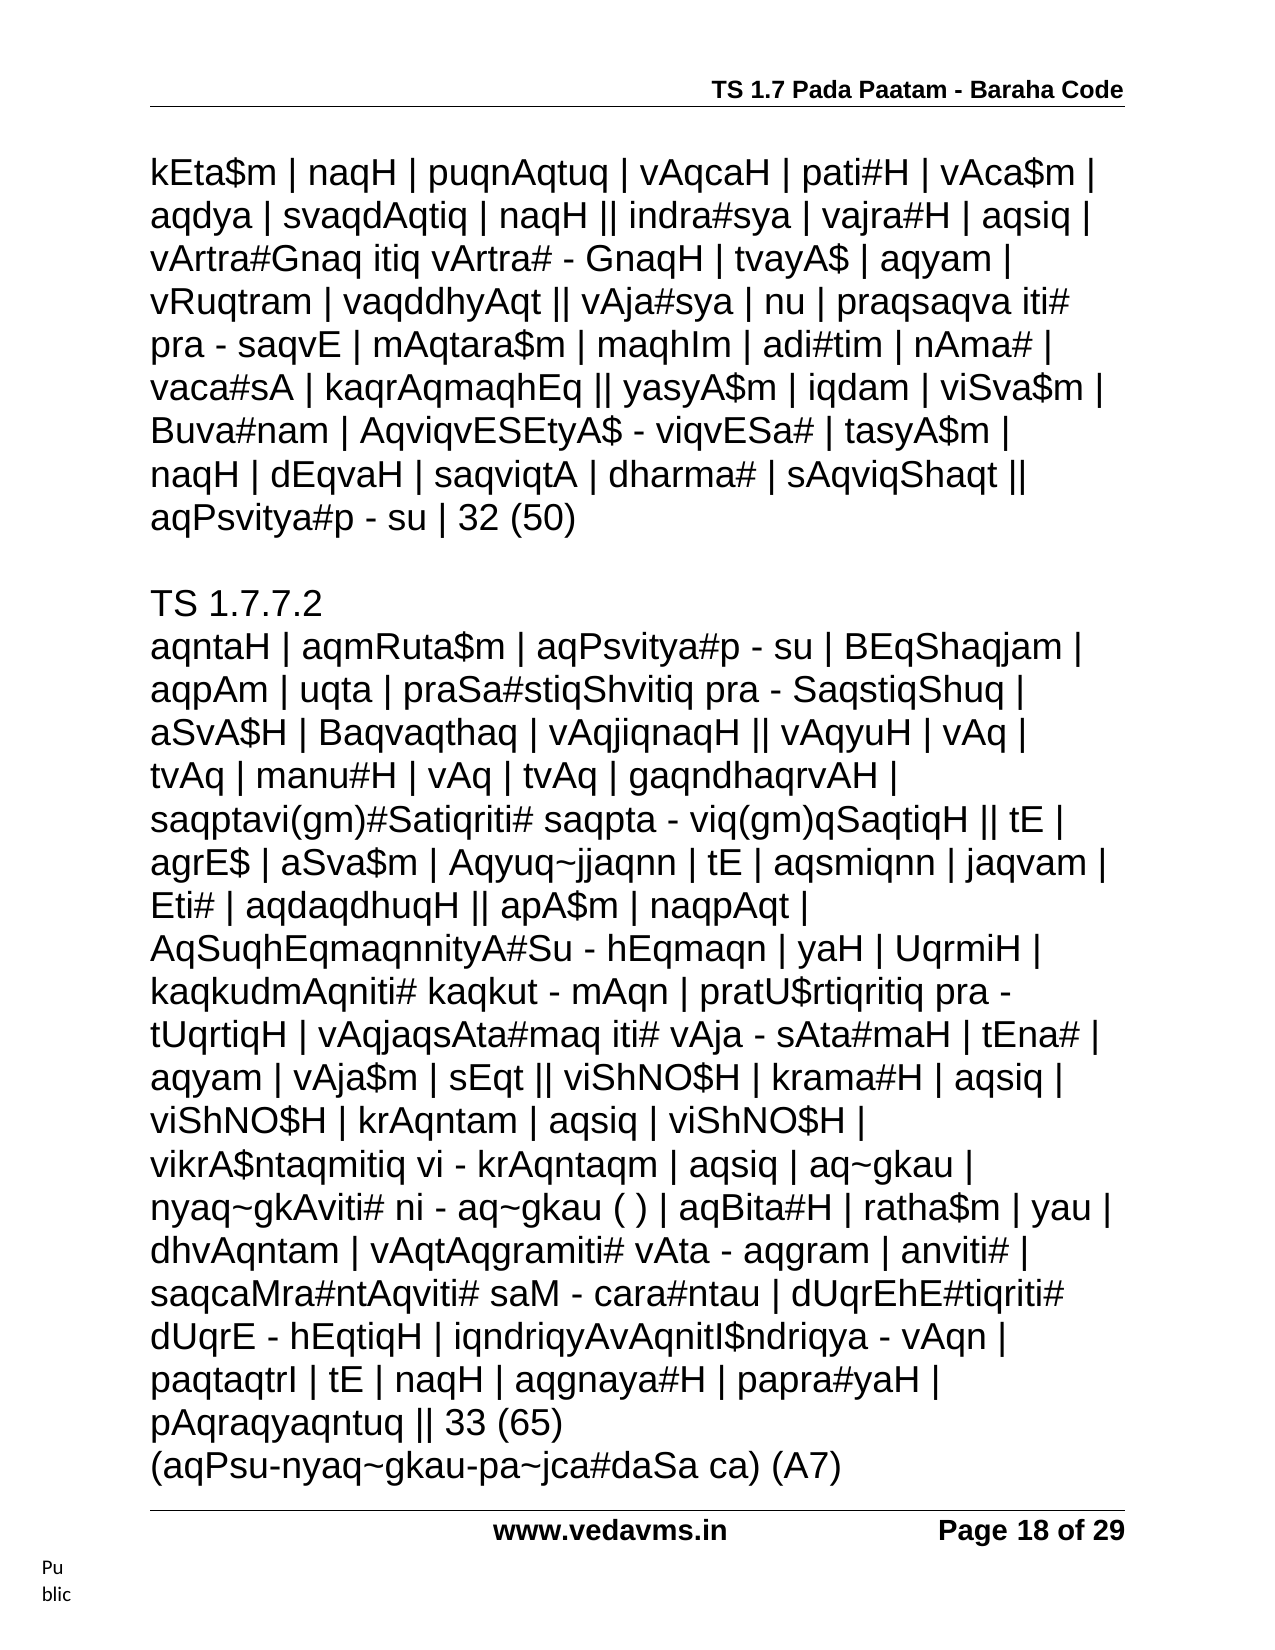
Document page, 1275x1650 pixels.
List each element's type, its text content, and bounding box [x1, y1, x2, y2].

text AqSuqhEqmaqnnityA#Su - hEqmaqn | yaH | UqrmiH | kaqkudmAqniti# kaqkut - mAqn | pratU$rtiqritiq pra - tUqrtiqH | vAqjaqsAta#maq iti# vAja - sAta#maH | tEna# | aqyam | vAja$m | sEqt || viShNO$H | krama#H | aqsiq | viShNO$H | krAqntam | aqsiq | viShNO$H | vikrA$ntaqmitiq vi - krAqntaqm | aqsiq | aq~gkau | nyaq~gkAviti# ni - aq~gkau ( ) | aqBita#H | ratha$m | yau | dhvAqntam | vAqtAqgramiti# vAta - aqgram | anviti# | saqcaMra#ntAqviti# saM - cara#ntau | dUqrEhE#tiqriti# dUqrE - hEqtiqH | iqndriqyAvAqnitI$ndriqya - vAqn | paqtaqtrI | tE | naqH | aqgnaya#H | papra#yaH | pAqraqyaqntuq || 33 (65) [150, 926, 1125, 1444]
text TS 1.7.7.2 [150, 581, 1125, 624]
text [150, 150, 1125, 538]
text aqntaH | aqmRuta$m | aqPsvitya#p - su | BEqShaqjam | aqpAm | uqta | praSa#stiqShvitiq pra - SaqstiqShuq | aSvA$H | Baqvaqthaq | vAqjiqnaqH || vAqyuH | vAq | tvAq | manu#H | vAq | tvAq | gaqndhaqrvAH | saqptavi(gm)#Satiqriti# saqpta - viq(gm)qSaqtiqH || tE | agrE$ | aSva$m | Aqyuq~jjaqnn | tE | aqsmiqnn | jaqvam | Eti# | aqdaqdhuqH || apA$m | naqpAqt | [150, 624, 1125, 926]
text (aqPsu-nyaq~gkau-pa~jca#daSa ca) (A7) [150, 1444, 1125, 1487]
